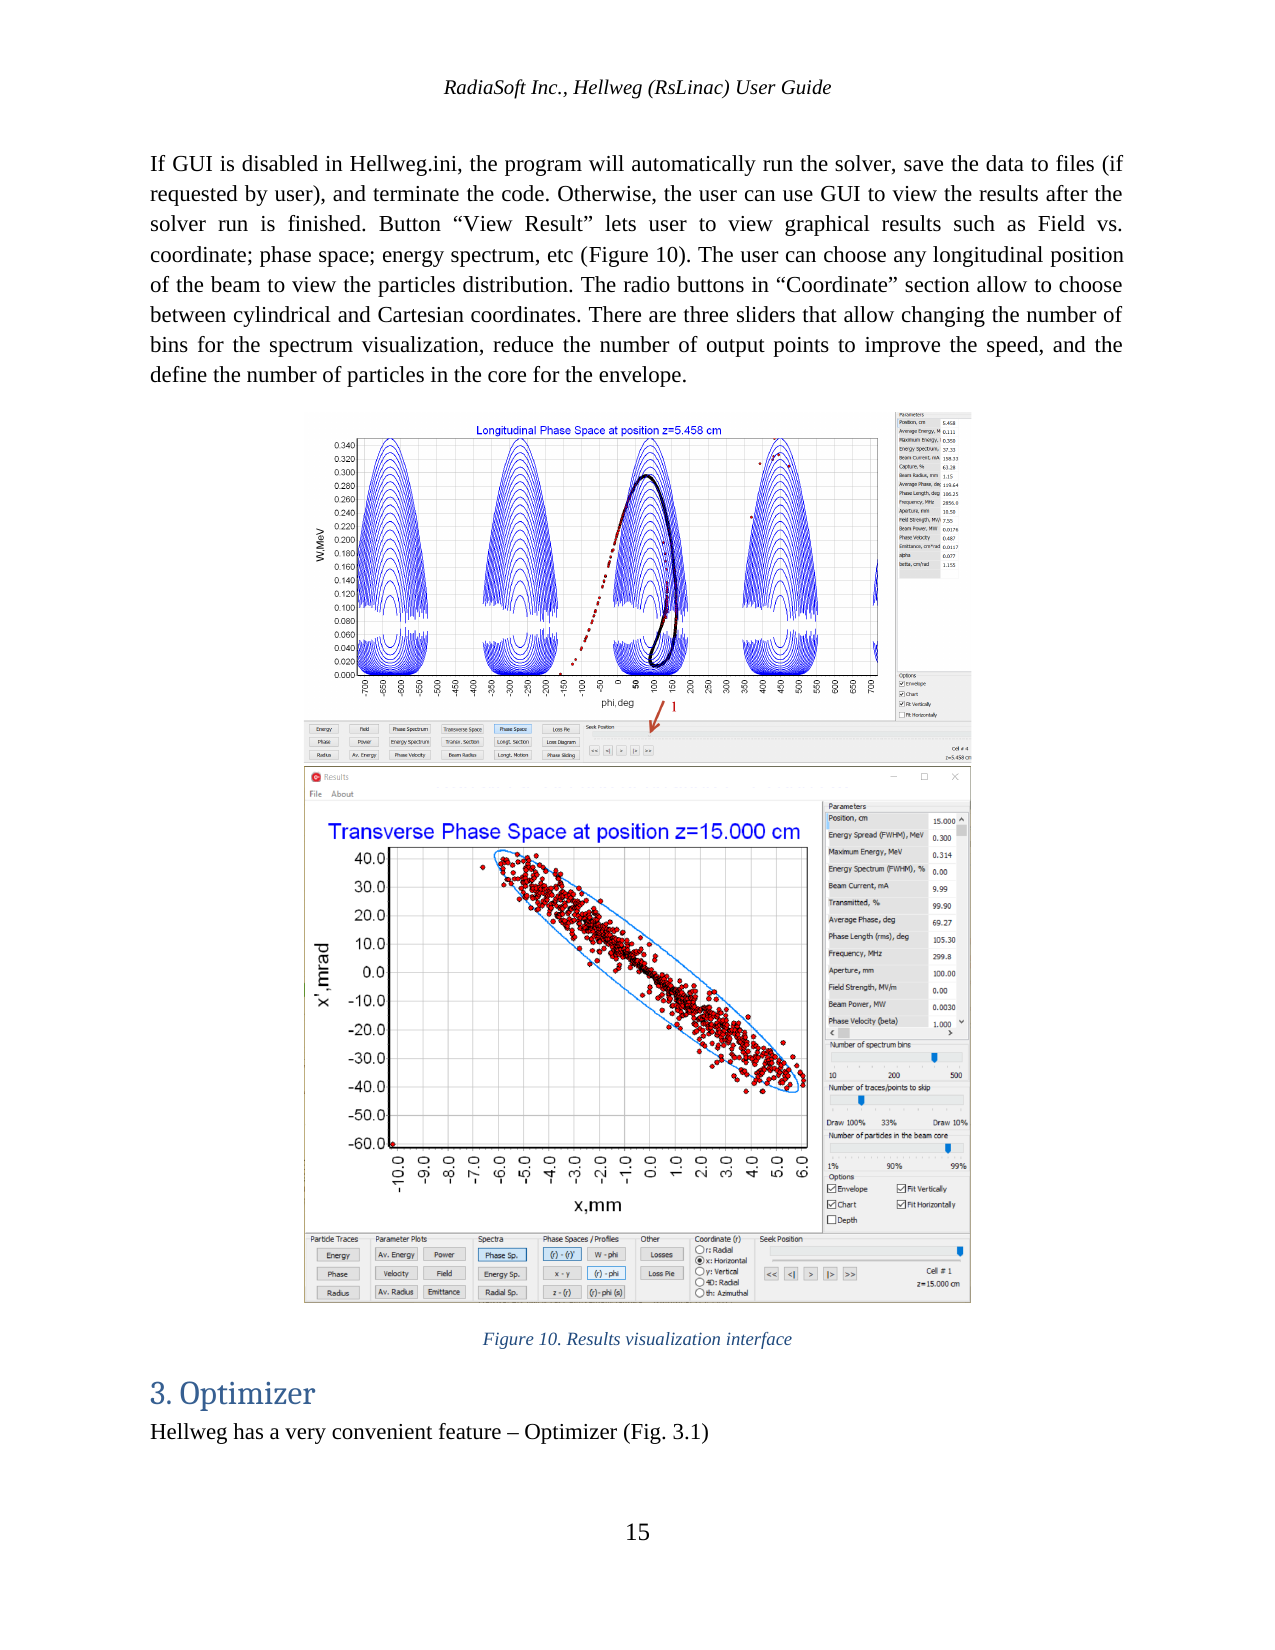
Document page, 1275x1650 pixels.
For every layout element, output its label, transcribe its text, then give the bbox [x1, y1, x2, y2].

picture [304, 766, 971, 1303]
subtitle 3. Optimizer [150, 1374, 1125, 1413]
picture [303, 412, 972, 763]
text Hellweg has a very convenient feature – Optimizer (Fig. 3.1) [150, 1418, 1125, 1445]
